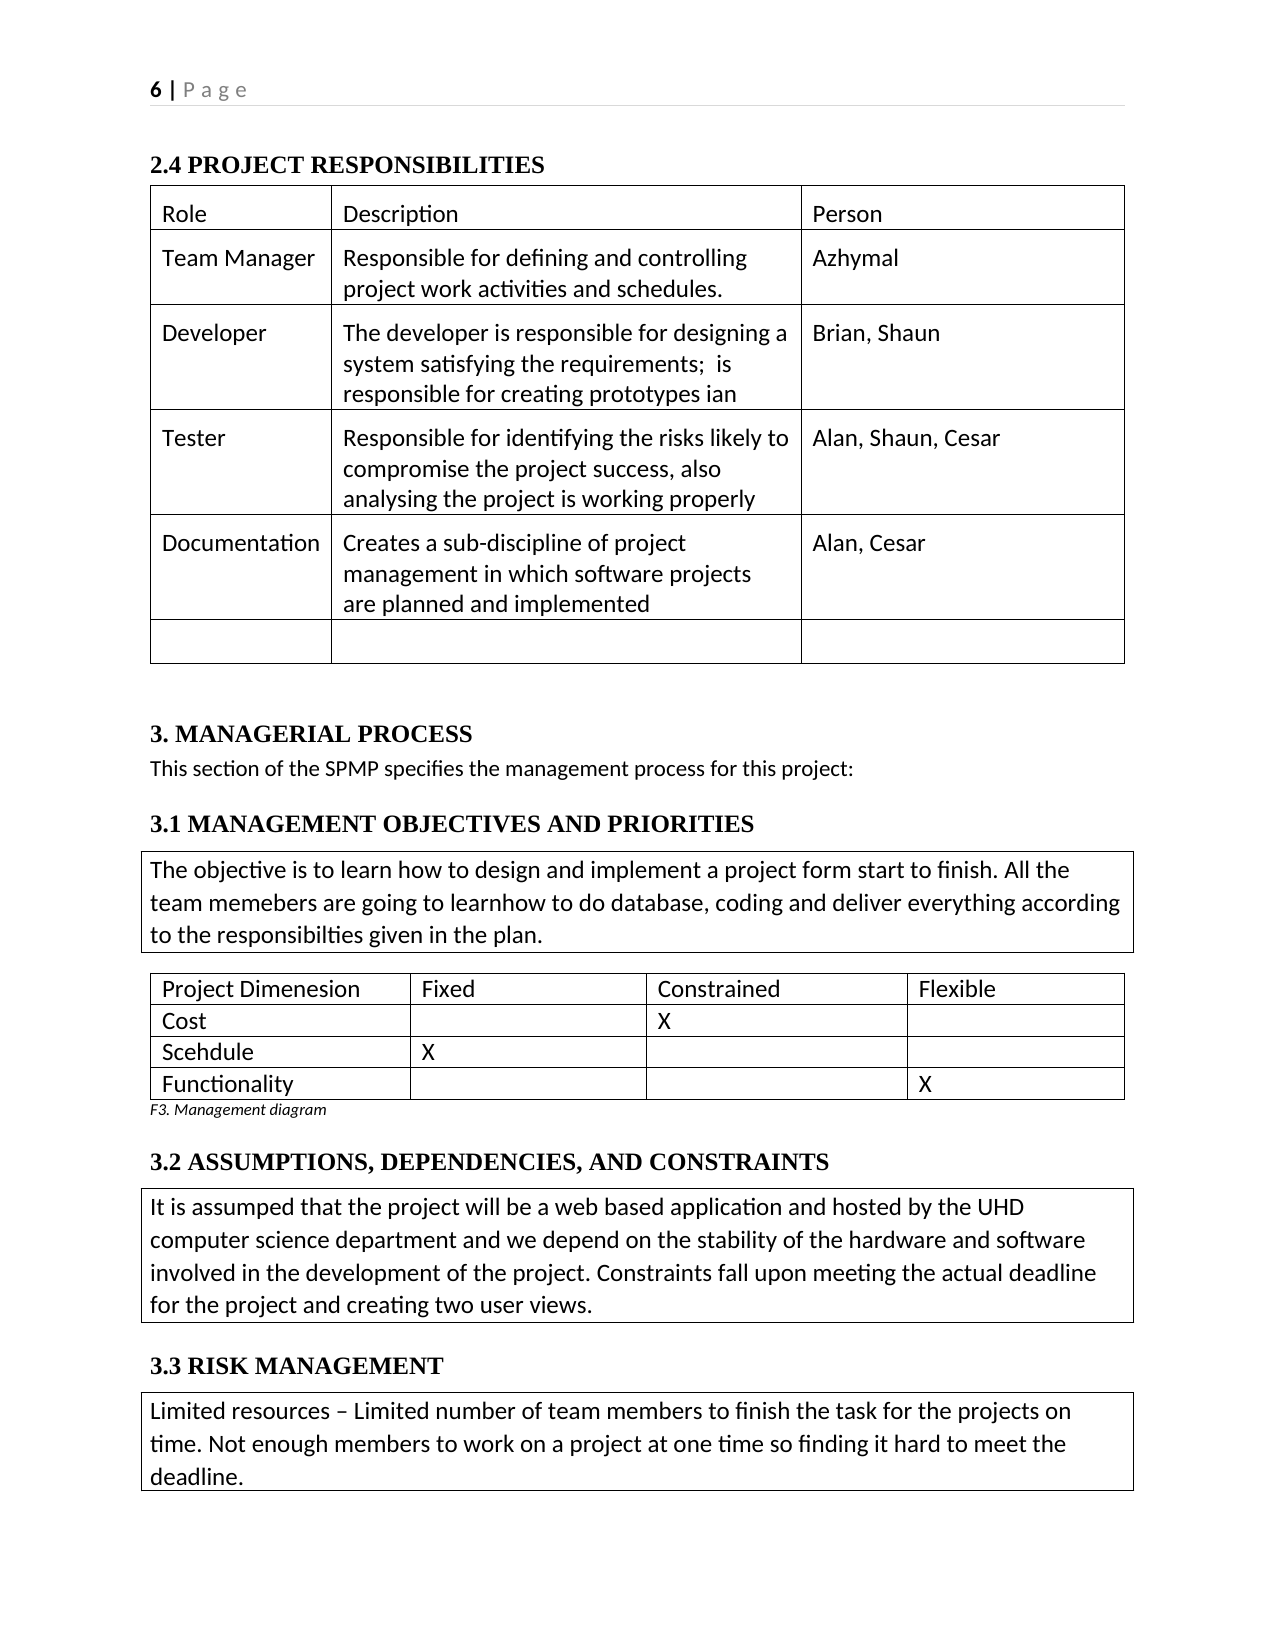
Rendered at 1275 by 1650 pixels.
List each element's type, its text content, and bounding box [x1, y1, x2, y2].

subtitle 3.1 Management Objectives and Priorities [150, 809, 1125, 838]
table_header Person [802, 186, 1124, 229]
table_cell [411, 1068, 646, 1099]
text Limited resources – Limited number of team members to finish the task for the projects on time. Not enough members to work on a project at one time so finding it hard to meet the deadline. [142, 1393, 1133, 1490]
table_cell Developer [151, 305, 331, 409]
table_cell [647, 1068, 907, 1099]
table_cell [332, 620, 801, 663]
table_cell Documentation [151, 515, 331, 619]
table_cell Alan, Cesar [802, 515, 1124, 619]
table_cell Brian, Shaun [802, 305, 1124, 409]
table_cell Tester [151, 410, 331, 514]
table_cell X [647, 1005, 907, 1036]
subtitle 3.2 Assumptions, Dependencies, and Constraints [150, 1147, 1125, 1175]
text This section of the SPMP specifies the management process for this project: [150, 754, 1125, 782]
table_cell [151, 620, 331, 663]
table_cell Azhymal [802, 230, 1124, 304]
table_cell The developer is responsible for designing a system satisfying the requirements; is responsible for creating prototypes ian [332, 305, 801, 409]
table_header Description [332, 186, 801, 229]
text It is assumped that the project will be a web based application and hosted by the UHD computer science department and we depend on the stability of the hardware and software involved in the development of the project. Constraints fall upon meeting the actual deadline for the project and creating two user views. [142, 1189, 1133, 1322]
table_cell [411, 1005, 646, 1036]
table_header Role [151, 186, 331, 229]
table_cell Responsible for identifying the risks likely to compromise the project success, also analysing the project is working properly [332, 410, 801, 514]
table_cell [647, 1037, 907, 1067]
table_cell [908, 1037, 1124, 1067]
table_cell Team Manager [151, 230, 331, 304]
table_cell [802, 620, 1124, 663]
table_cell Creates a sub-discipline of project management in which software projects are planned and implemented [332, 515, 801, 619]
text The objective is to learn how to design and implement a project form start to finish. All the team memebers are going to learnhow to do database, coding and deliver everything according to the responsibilties given in the plan. [142, 852, 1133, 952]
table_cell [908, 1005, 1124, 1036]
table_header Flexible [908, 974, 1124, 1004]
text F3. Management diagram [150, 1100, 1125, 1120]
table_cell Cost [151, 1005, 410, 1036]
table_cell X [908, 1068, 1124, 1099]
subtitle 3.3 Risk Management [150, 1351, 1125, 1379]
table_header Project Dimenesion [151, 974, 410, 1004]
subtitle 2.4 Project Responsibilities [150, 150, 1125, 179]
table_cell Scehdule [151, 1037, 410, 1067]
table_cell Alan, Shaun, Cesar [802, 410, 1124, 514]
subtitle 3. Managerial Process [150, 719, 1125, 748]
table_cell Functionality [151, 1068, 410, 1099]
table_header Fixed [411, 974, 646, 1004]
table_header Constrained [647, 974, 907, 1004]
table_cell Responsible for defining and controlling project work activities and schedules. [332, 230, 801, 304]
table_cell X [411, 1037, 646, 1067]
